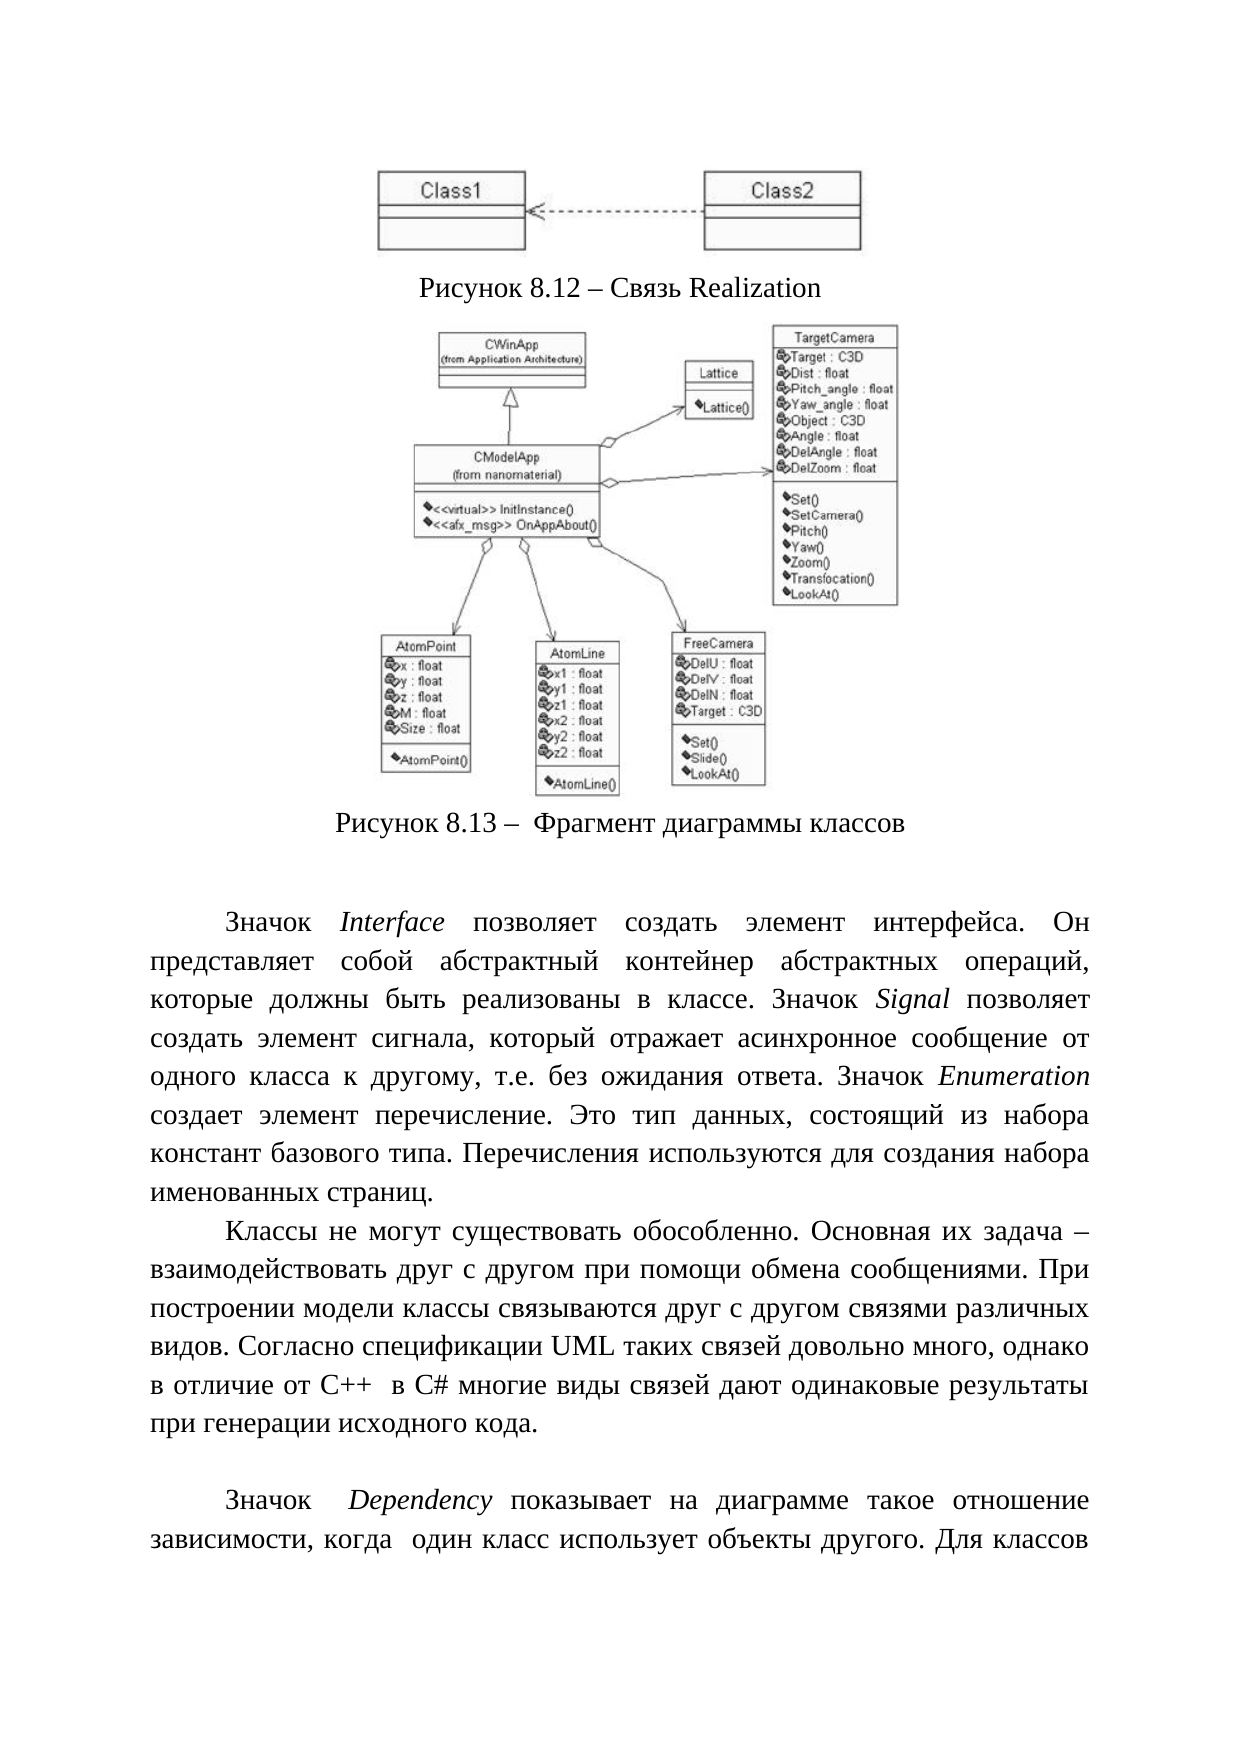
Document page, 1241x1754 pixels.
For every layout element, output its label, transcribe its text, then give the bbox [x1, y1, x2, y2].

text Рисунок 8.12 – Связь Realization [150, 271, 1090, 304]
picture [360, 150, 880, 266]
picture [332, 309, 907, 801]
text Рисунок 8.13 – Фрагмент диаграммы классов [150, 805, 1090, 839]
text Значок Interface позволяет создать элемент интерфейса. Он представляет собой абстрактный контейнер абстрактных операций, которые должны быть реализованы в классе. Значок Signal позволяет создать элемент сигнала, который отражает асинхронное сообщение от одного класса к другому, т.е. без ожидания ответа. Значок Enumeration создает элемент перечисление. Это тип данных, состоящий из набора констант базового типа. Перечисления используются для создания набора именованных страниц. [150, 904, 1090, 1208]
text Классы не могут существовать обособленно. Основная их задача – взаимодействовать друг с другом при помощи обмена сообщениями. При построении модели классы связываются друг с другом связями различных видов. Согласно спецификации UML таких связей довольно много, однако в отличие от С++ в С# многие виды связей дают одинаковые результаты при генерации исходного кода. [150, 1213, 1090, 1439]
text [150, 1482, 1090, 1554]
